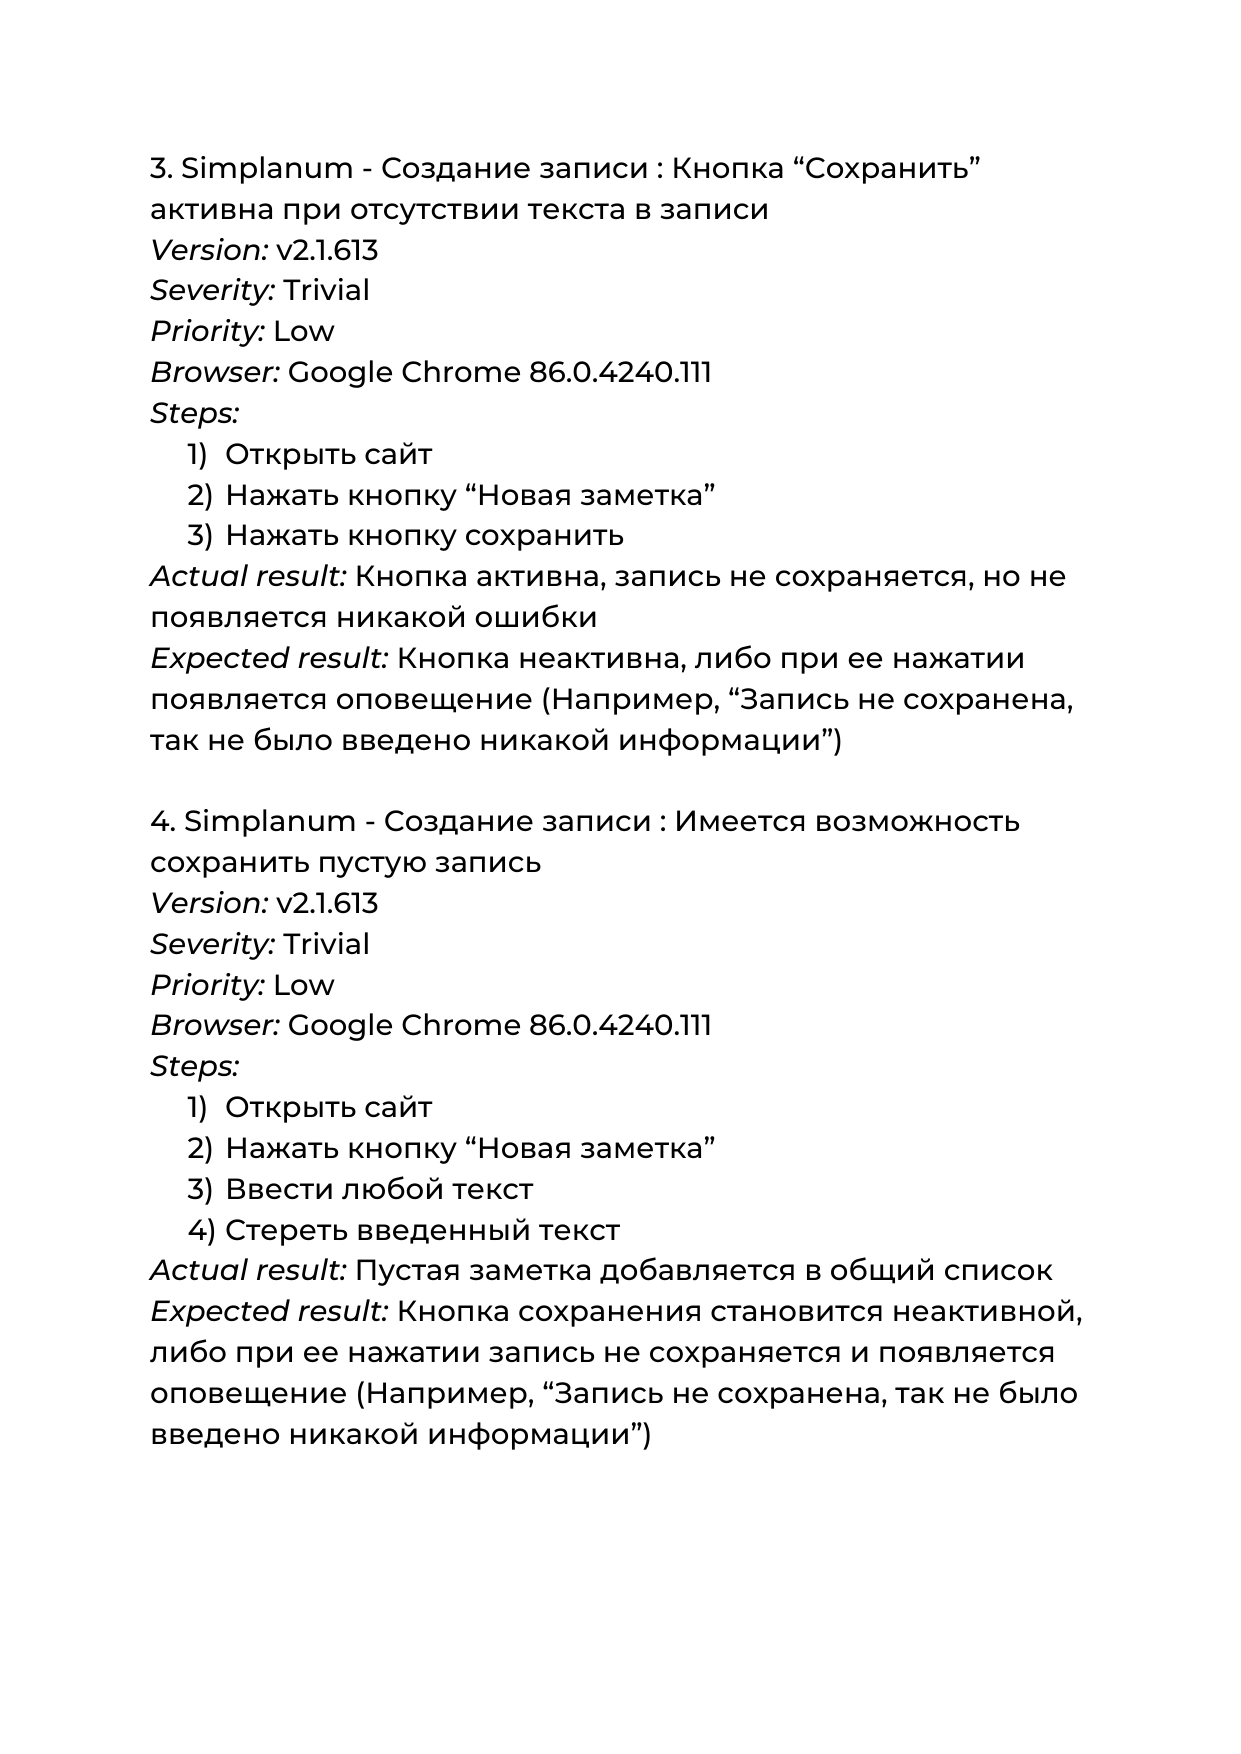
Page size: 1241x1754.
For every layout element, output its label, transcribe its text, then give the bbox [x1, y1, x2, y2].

text Actual result: Кнопка активна, запись не сохраняется, но не появляется никакой ошибки [150, 558, 1090, 635]
text Steps: [150, 1048, 1090, 1084]
list Нажать кнопку “Новая заметка” [187, 1130, 1090, 1166]
list Стереть введенный текст [187, 1212, 1090, 1247]
text Expected result: Кнопка сохранения становится неактивной, либо при ее нажатии запись не сохраняется и появляется оповещение (Например, “Запись не сохранена, так не было введено никакой информации”) [150, 1293, 1090, 1451]
text Actual result: Пустая заметка добавляется в общий список [150, 1252, 1090, 1288]
text 3. Simplanum - Создание записи : Кнопка “Сохранить” активна при отсутствии текста в записи [150, 150, 1090, 226]
text Priority: Low [150, 967, 1090, 1002]
text 4. Simplanum - Создание записи : Имеется возможность сохранить пустую запись [150, 803, 1090, 880]
list Нажать кнопку сохранить [187, 517, 1090, 553]
text Version: v2.1.613 [150, 232, 1090, 267]
text Severity: Trivial [150, 272, 1090, 308]
text Priority: Low [150, 313, 1090, 349]
text Expected result: Кнопка неактивна, либо при ее нажатии появляется оповещение (Например, “Запись не сохранена, так не было введено никакой информации”) [150, 640, 1090, 757]
list Ввести любой текст [187, 1171, 1090, 1206]
list Открыть сайт [187, 436, 1090, 471]
list Нажать кнопку “Новая заметка” [187, 477, 1090, 512]
list Открыть сайт [187, 1089, 1090, 1125]
text Browser: Google Chrome 86.0.4240.111 [150, 354, 1090, 390]
text Version: v2.1.613 [150, 885, 1090, 921]
text Steps: [150, 395, 1090, 431]
text Severity: Trivial [150, 926, 1090, 961]
text Browser: Google Chrome 86.0.4240.111 [150, 1007, 1090, 1043]
